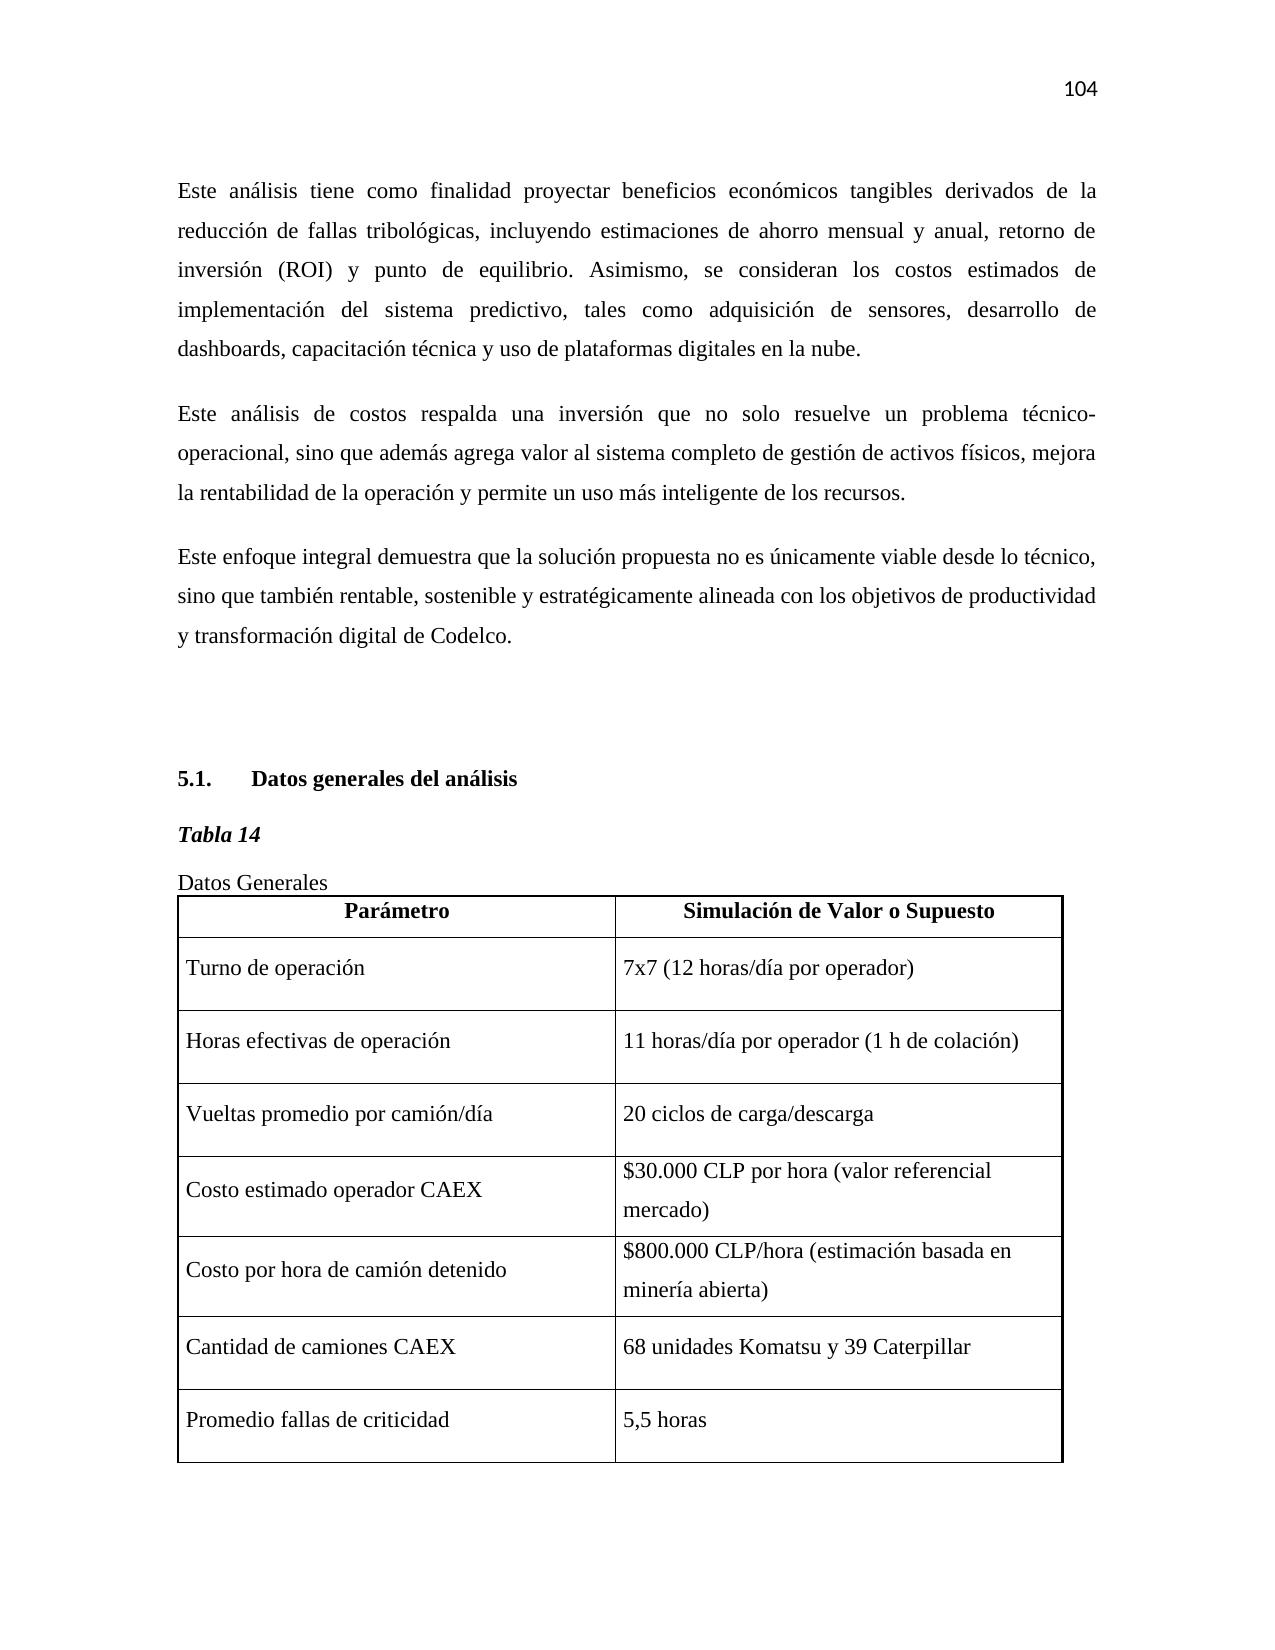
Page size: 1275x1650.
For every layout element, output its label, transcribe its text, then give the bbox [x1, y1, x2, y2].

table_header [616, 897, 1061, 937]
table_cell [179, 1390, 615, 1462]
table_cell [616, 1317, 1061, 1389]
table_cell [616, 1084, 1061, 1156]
text Datos Generales [177, 869, 1098, 895]
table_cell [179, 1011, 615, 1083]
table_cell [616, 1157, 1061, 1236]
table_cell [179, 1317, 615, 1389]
text Este análisis de costos respalda una inversión que no solo resuelve un problema técnico-operacional, sino que además agrega valor al sistema completo de gestión de activos físicos, mejora la rentabilidad de la operación y permite un uso más inteligente de los recursos. [177, 399, 1098, 505]
subtitle 5.1. Datos generales del análisis [177, 765, 1098, 792]
text Tabla 14 [177, 822, 1098, 848]
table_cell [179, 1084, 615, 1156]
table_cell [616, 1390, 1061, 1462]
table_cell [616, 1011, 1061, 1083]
text Este enfoque integral demuestra que la solución propuesta no es únicamente viable desde lo técnico, sino que también rentable, sostenible y estratégicamente alineada con los objetivos de productividad y transformación digital de Codelco. [177, 543, 1098, 648]
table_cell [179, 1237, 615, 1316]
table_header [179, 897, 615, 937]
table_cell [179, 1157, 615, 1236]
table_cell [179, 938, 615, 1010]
text Este análisis tiene como finalidad proyectar beneficios económicos tangibles derivados de la reducción de fallas tribológicas, incluyendo estimaciones de ahorro mensual y anual, retorno de inversión (ROI) y punto de equilibrio. Asimismo, se consideran los costos estimados de implementación del sistema predictivo, tales como adquisición de sensores, desarrollo de dashboards, capacitación técnica y uso de plataformas digitales en la nube. [177, 177, 1098, 361]
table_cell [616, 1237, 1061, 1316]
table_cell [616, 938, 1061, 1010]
